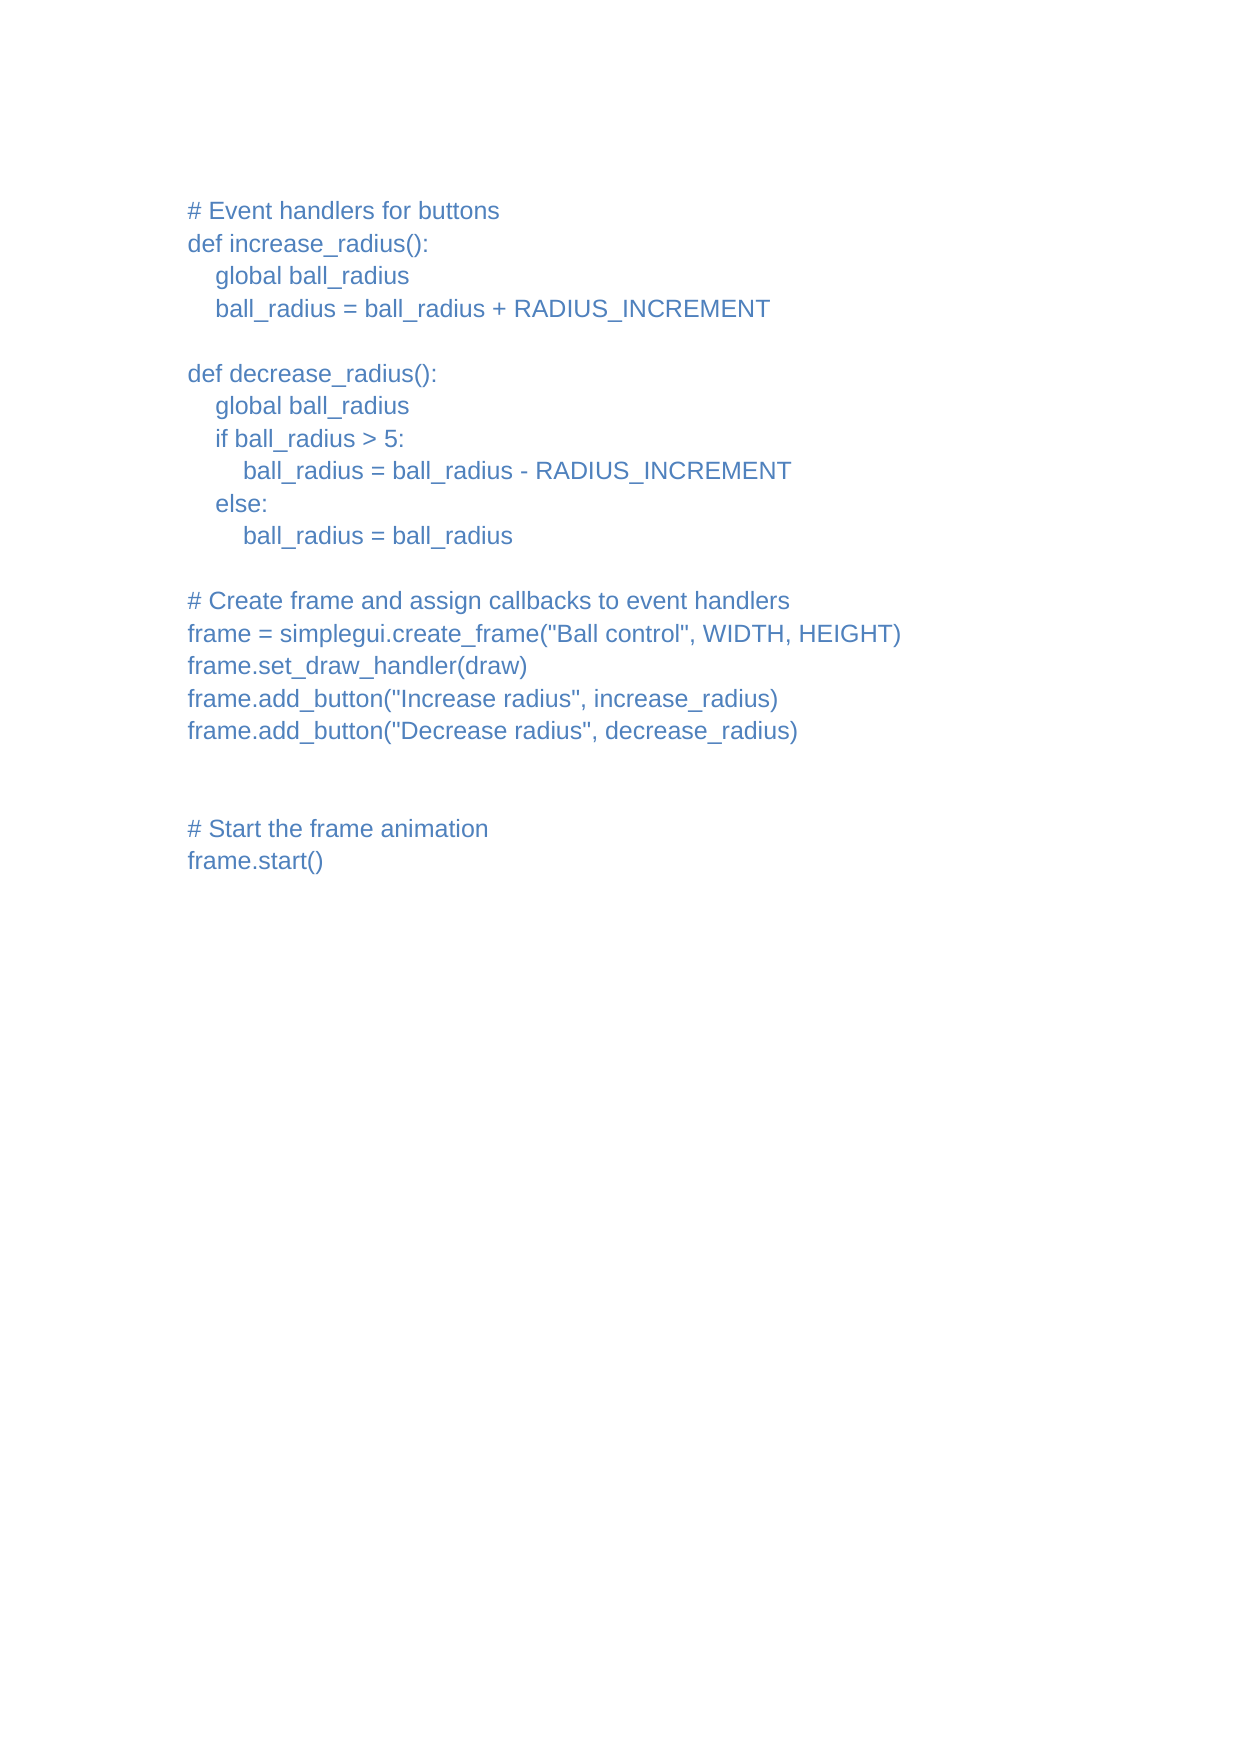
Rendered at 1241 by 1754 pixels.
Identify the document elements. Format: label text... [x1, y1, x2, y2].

text def decrease_radius(): [187, 357, 1053, 389]
text frame.set_draw_handler(draw) [187, 649, 1053, 682]
text ball_radius = ball_radius - RADIUS_INCREMENT [187, 454, 1053, 487]
text frame.add_button("Increase radius", increase_radius) [187, 682, 1053, 714]
text else: [187, 487, 1053, 519]
text global ball_radius [187, 389, 1053, 422]
text ball_radius = ball_radius [187, 519, 1053, 552]
text frame.add_button("Decrease radius", decrease_radius) [187, 714, 1053, 747]
text def increase_radius(): [187, 227, 1053, 259]
text ball_radius = ball_radius + RADIUS_INCREMENT [187, 292, 1053, 324]
text frame = simplegui.create_frame("Ball control", WIDTH, HEIGHT) [187, 617, 1053, 649]
text if ball_radius > 5: [187, 422, 1053, 454]
text # Event handlers for buttons [187, 194, 1053, 227]
text frame.start() [187, 844, 1053, 877]
text global ball_radius [187, 259, 1053, 292]
text # Start the frame animation [187, 812, 1053, 844]
text # Create frame and assign callbacks to event handlers [187, 584, 1053, 617]
